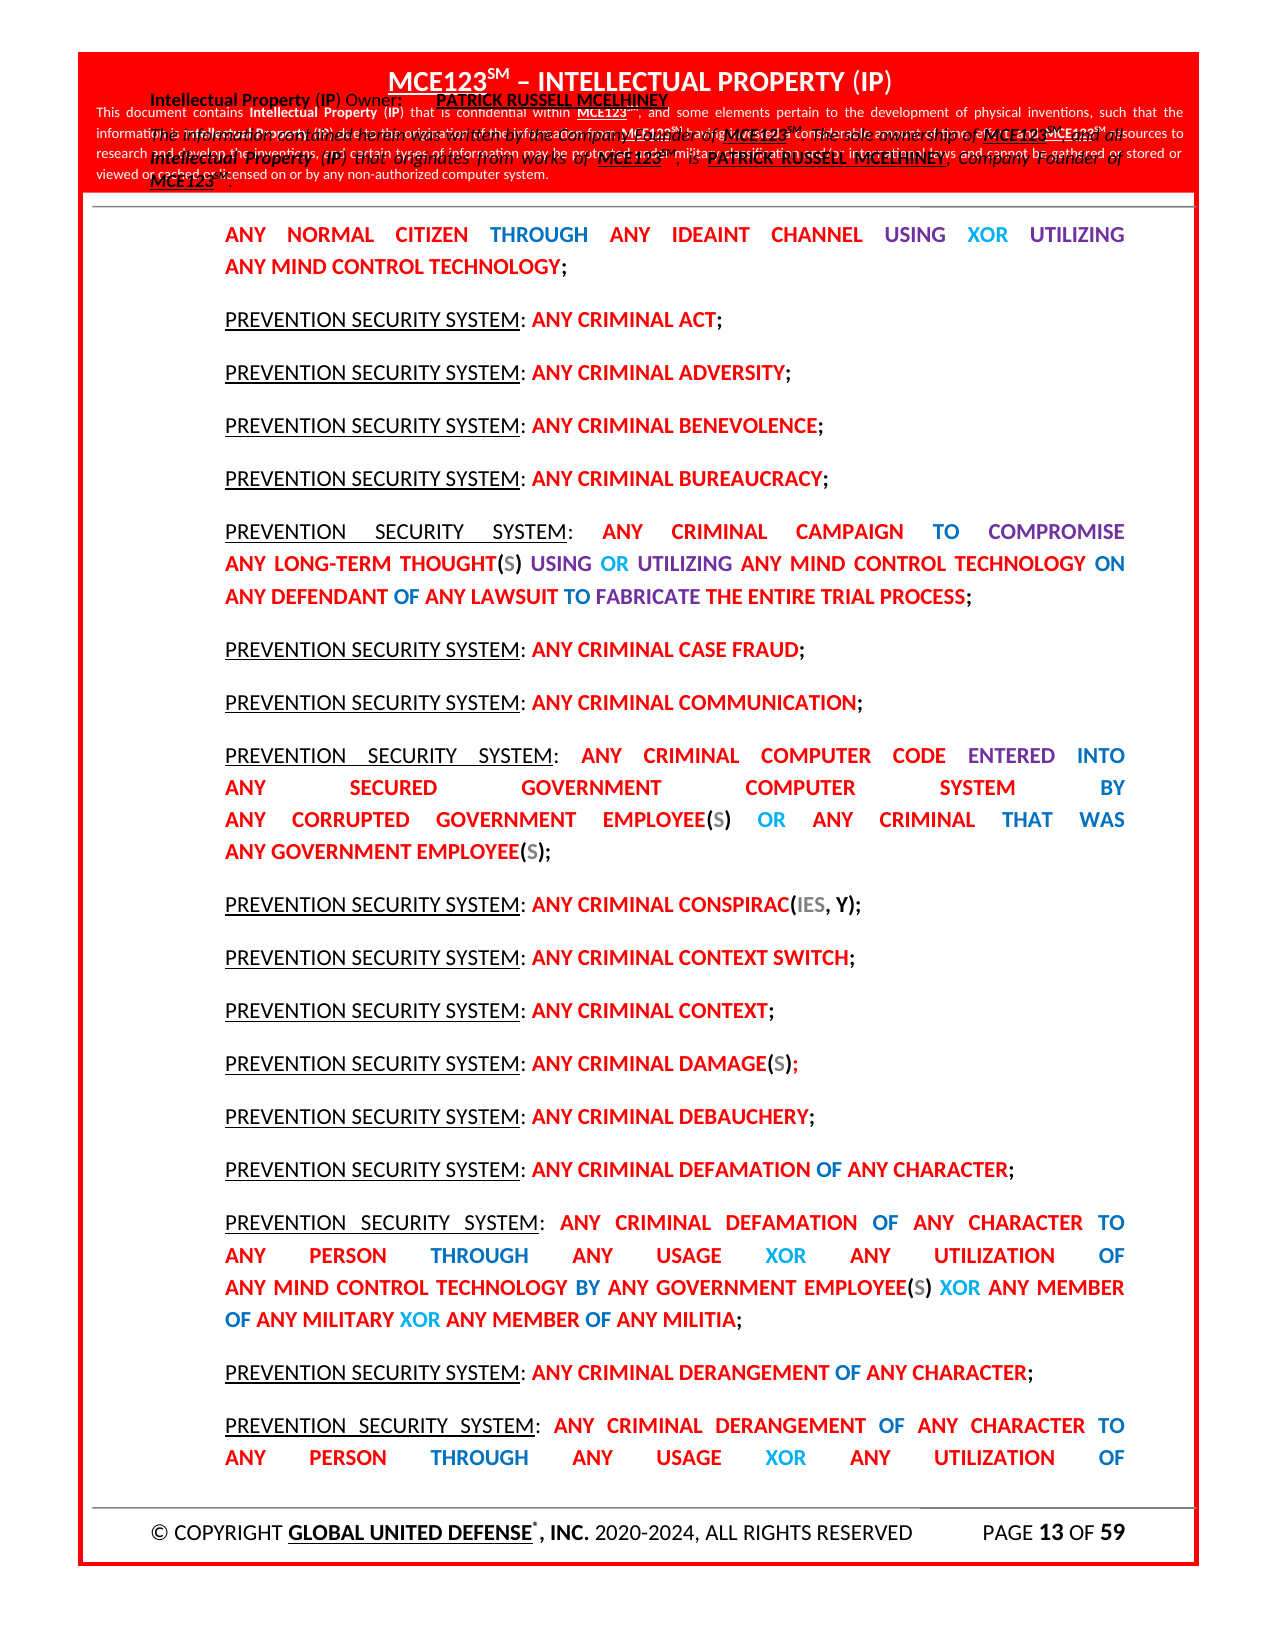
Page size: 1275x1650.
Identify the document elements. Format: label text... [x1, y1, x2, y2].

text PREVENTION SECURITY SYSTEM: ANY CRIMINAL BENEVOLENCE; [225, 411, 1125, 439]
text PREVENTION SECURITY SYSTEM: ANY CRIMINAL BUREAUCRACY; [225, 464, 1125, 492]
text PREVENTION SECURITY SYSTEM: ANY CRIMINAL COMPUTER CODE ENTERED INTO ANY SECURED GOVERNMENT COMPUTER SYSTEM BY ANY CORRUPTED GOVERNMENT EMPLOYEE(S) OR ANY CRIMINAL THAT WAS ANY GOVERNMENT EMPLOYEE(S); [225, 741, 1125, 865]
text PREVENTION SECURITY SYSTEM: ANY CRIMINAL ACT; [225, 305, 1125, 333]
text PREVENTION SECURITY SYSTEM: ANY CRIMINAL DEFAMATION OF ANY CHARACTER; [225, 1156, 1125, 1183]
text PREVENTION SECURITY SYSTEM: ANY CRIMINAL DERANGEMENT OF ANY CHARACTER; [225, 1358, 1125, 1386]
text PREVENTION SECURITY SYSTEM: ANY CRIMINAL COMMUNICATION; [225, 688, 1125, 716]
text PREVENTION SECURITY SYSTEM: ANY CRIMINAL DEFAMATION OF ANY CHARACTER TO ANY PERSON THROUGH ANY USAGE XOR ANY UTILIZATION OF ANY MIND CONTROL TECHNOLOGY BY ANY GOVERNMENT EMPLOYEE(S) XOR ANY MEMBER OF ANY MILITARY XOR ANY MEMBER OF ANY MILITIA; [225, 1208, 1125, 1333]
text PREVENTION SECURITY SYSTEM: ANY CRIMINAL CONTEXT SWITCH; [225, 943, 1125, 971]
text PREVENTION SECURITY SYSTEM: ANY CRIMINAL CAMPAIGN TO COMPROMISE ANY LONG-TERM THOUGHT(S) USING OR UTILIZING ANY MIND CONTROL TECHNOLOGY ON ANY DEFENDANT OF ANY LAWSUIT TO FABRICATE THE ENTIRE TRIAL PROCESS; [225, 517, 1125, 610]
text PREVENTION SECURITY SYSTEM: ANY CRIMINAL DEBAUCHERY; [225, 1102, 1125, 1131]
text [225, 220, 1125, 280]
text PREVENTION SECURITY SYSTEM: ANY CRIMINAL CONSPIRAC(IES, Y); [225, 890, 1125, 918]
text PREVENTION SECURITY SYSTEM: ANY CRIMINAL CASE FRAUD; [225, 635, 1125, 663]
text PREVENTION SECURITY SYSTEM: ANY CRIMINAL ADVERSITY; [225, 358, 1125, 386]
text PREVENTION SECURITY SYSTEM: ANY CRIMINAL CONTEXT; [225, 996, 1125, 1024]
text PREVENTION SECURITY SYSTEM: ANY CRIMINAL DAMAGE(S); [225, 1049, 1125, 1077]
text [225, 1411, 1125, 1471]
